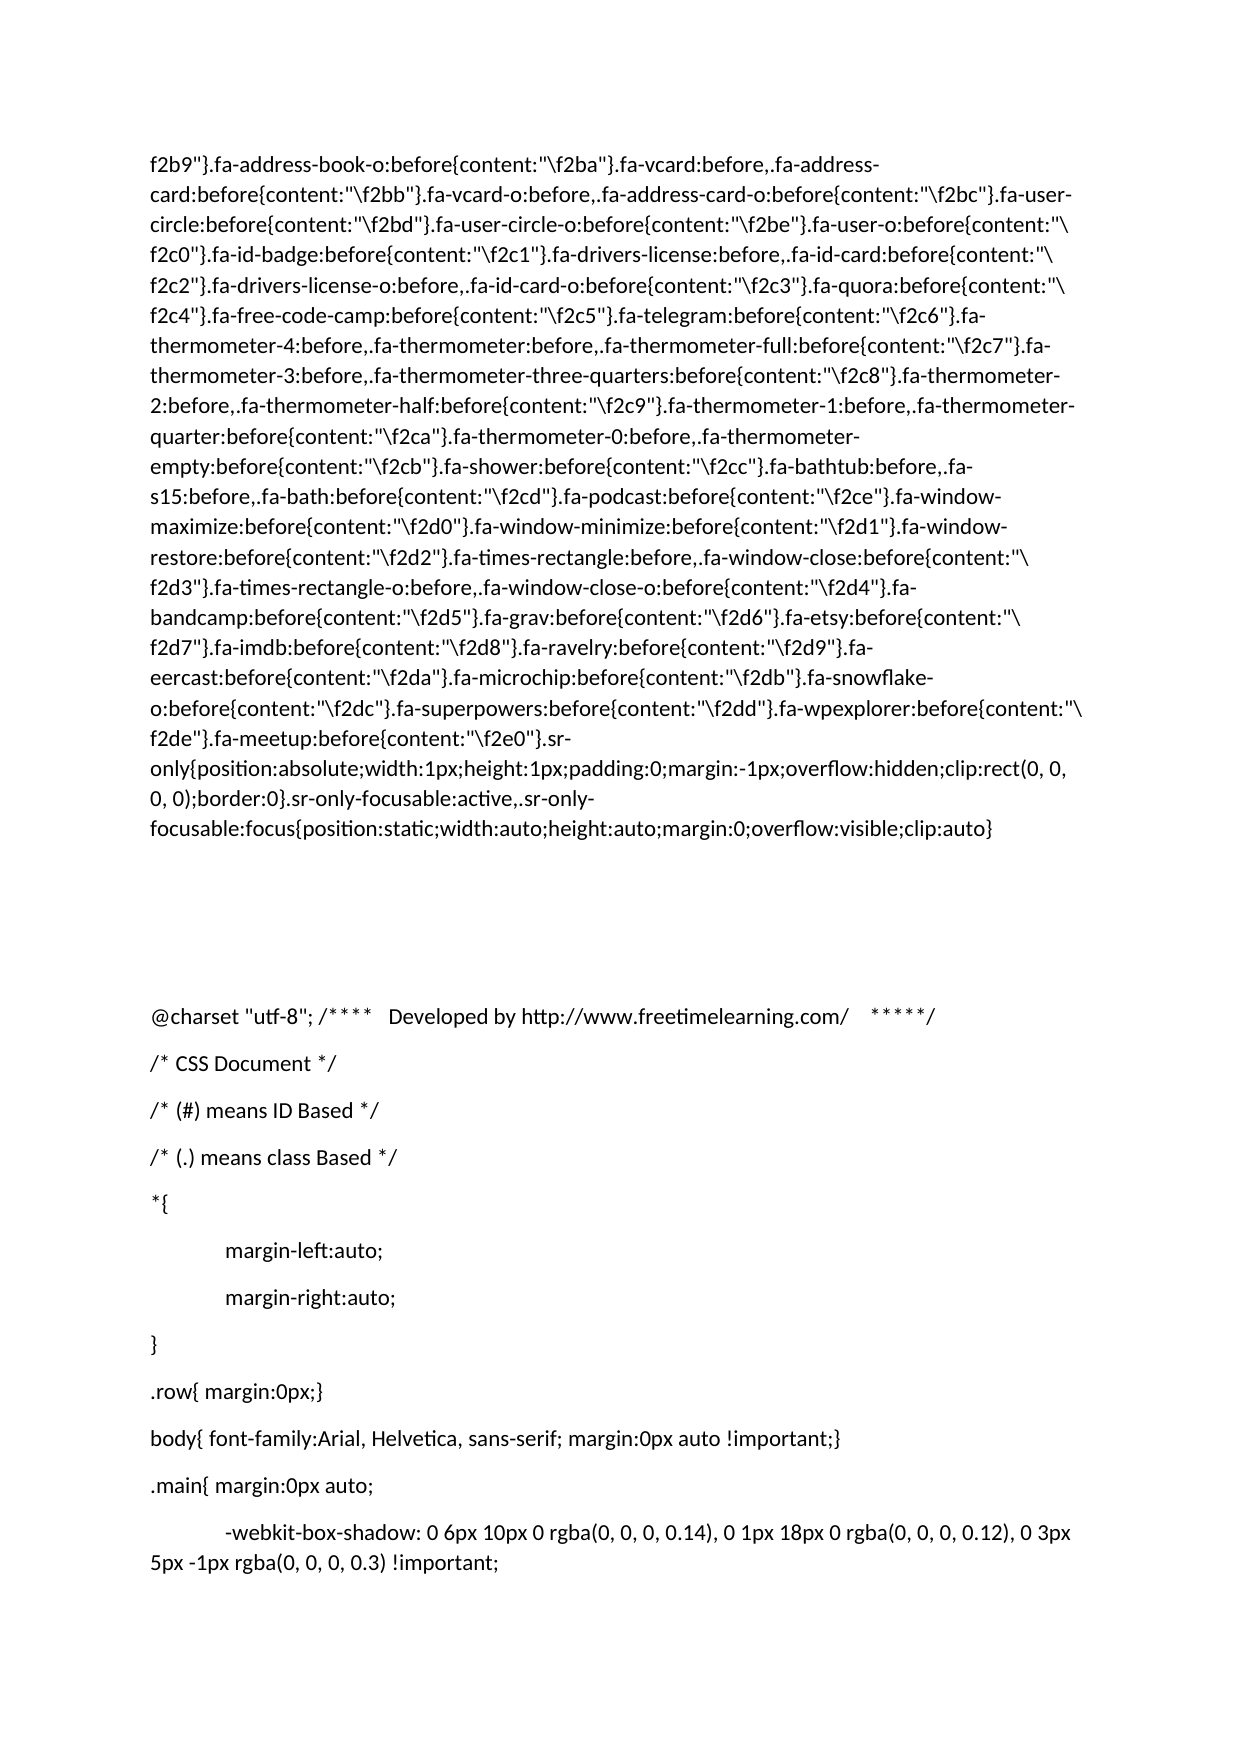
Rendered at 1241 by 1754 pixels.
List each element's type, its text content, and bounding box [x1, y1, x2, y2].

text margin-left:auto; [150, 1236, 1090, 1264]
text body{ font-family:Arial, Helvetica, sans-serif; margin:0px auto !important;} [150, 1424, 1090, 1452]
text } [150, 1330, 1090, 1358]
text .row{ margin:0px;} [150, 1377, 1090, 1405]
text /* (.) means class Based */ [150, 1143, 1090, 1171]
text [150, 150, 1090, 843]
text .main{ margin:0px auto; [150, 1471, 1090, 1499]
text /* CSS Document */ [150, 1049, 1090, 1077]
text @charset "utf-8"; /**** Developed by http://www.freetimelearning.com/ *****/ [150, 1002, 1090, 1030]
text /* (#) means ID Based */ [150, 1096, 1090, 1124]
text margin-right:auto; [150, 1283, 1090, 1311]
text -webkit-box-shadow: 0 6px 10px 0 rgba(0, 0, 0, 0.14), 0 1px 18px 0 rgba(0, 0, 0, 0.12), 0 3px 5px -1px rgba(0, 0, 0, 0.3) !important; [150, 1518, 1090, 1576]
text *{ [150, 1189, 1090, 1218]
